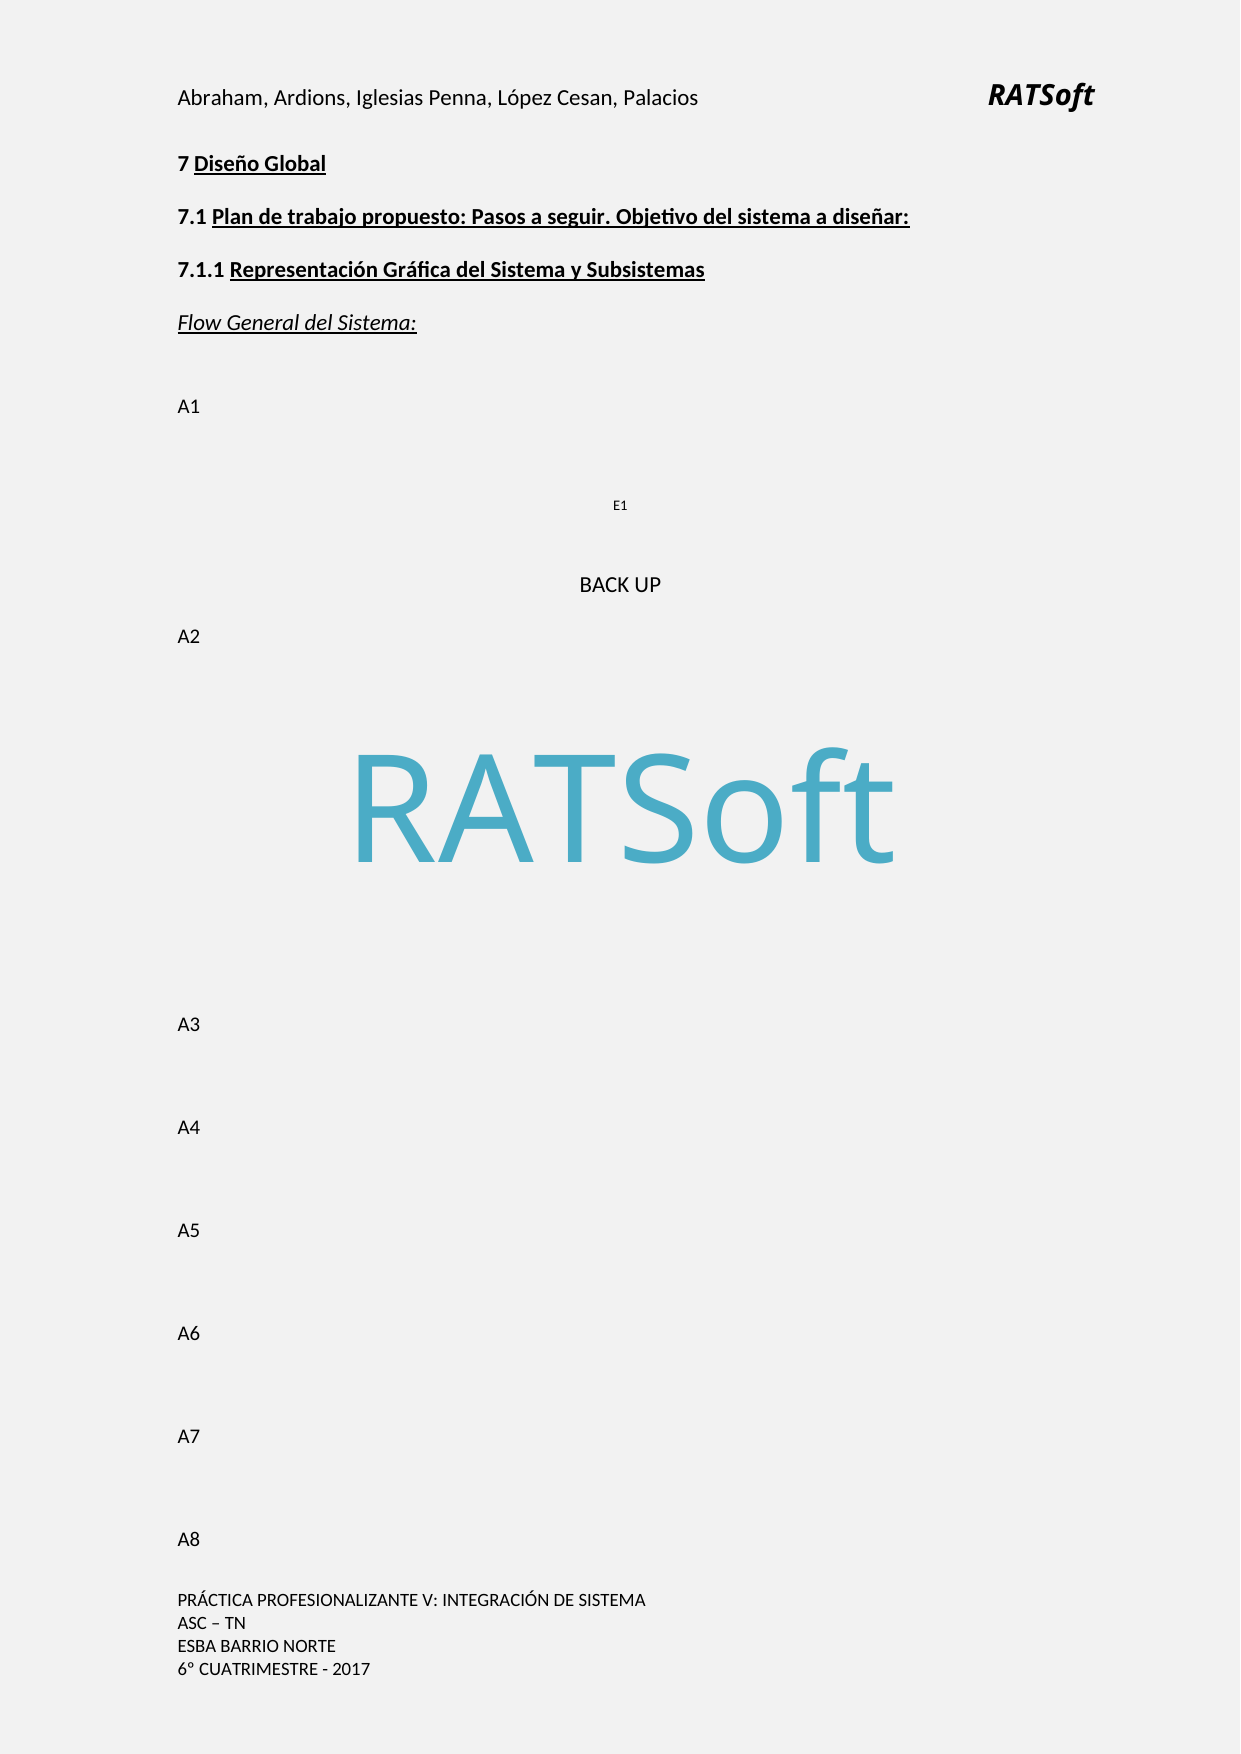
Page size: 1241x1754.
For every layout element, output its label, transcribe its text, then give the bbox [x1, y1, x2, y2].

text Flow General del Sistema: [177, 308, 1063, 368]
text A3 [177, 726, 1063, 1036]
text 7.1 Plan de trabajo propuesto: Pasos a seguir. Objetivo del sistema a diseñar: [177, 202, 1063, 230]
text A7 [177, 1423, 1063, 1448]
text BACK UP [177, 538, 1063, 598]
text A5 [177, 1217, 1063, 1242]
text E1 [177, 496, 1063, 514]
text A8 [177, 1526, 1063, 1551]
text A2 [177, 623, 1063, 648]
text 7 Diseño Global [177, 149, 1063, 177]
text A4 [177, 1114, 1063, 1139]
text A6 [177, 1320, 1063, 1345]
text 7.1.1 Representación Gráfica del Sistema y Subsistemas [177, 255, 1063, 283]
text A1 [177, 393, 1063, 419]
